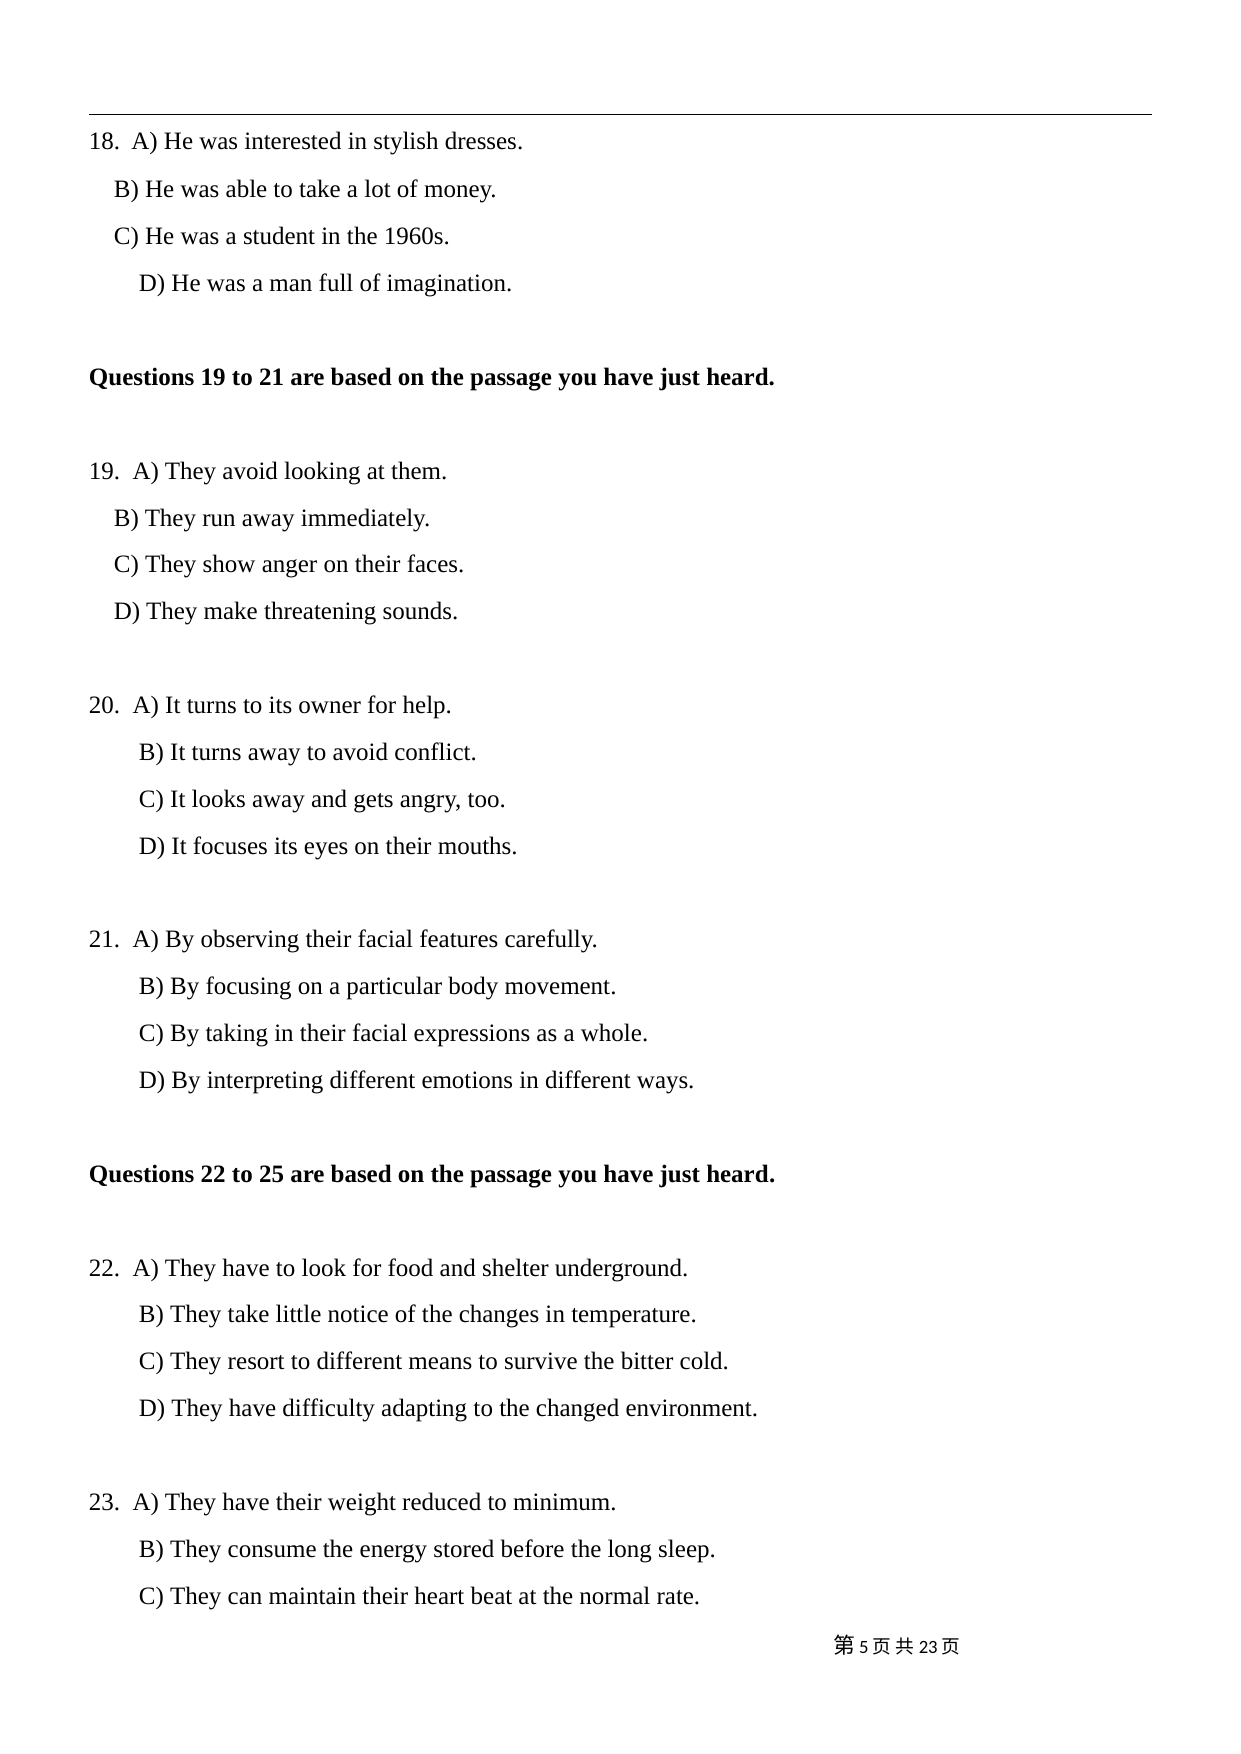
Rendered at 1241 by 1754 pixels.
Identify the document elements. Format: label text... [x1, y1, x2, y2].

text C) It looks away and gets angry, too. [89, 782, 1152, 814]
text C) By taking in their facial expressions as a whole. [89, 1016, 1152, 1049]
text B) They consume the energy stored before the long sleep. [89, 1532, 1152, 1564]
text C) They show anger on their faces. [89, 548, 1152, 580]
text B) By focusing on a particular body movement. [89, 969, 1152, 1002]
text 23. A) They have their weight reduced to minimum. [89, 1485, 1152, 1518]
text D) By interpreting different emotions in different ways. [89, 1063, 1152, 1096]
text 21. A) By observing their facial features carefully. [89, 923, 1152, 955]
text D) They have difficulty adapting to the changed environment. [89, 1391, 1152, 1424]
text 20. A) It turns to its owner for help. [89, 688, 1152, 721]
text D) It focuses its eyes on their mouths. [89, 829, 1152, 861]
text B) They take little notice of the changes in temperature. [89, 1298, 1152, 1330]
text D) He was a man full of imagination. [89, 266, 1152, 299]
text C) He was a student in the 1960s. [89, 219, 1152, 252]
text B) They run away immediately. [89, 501, 1152, 533]
text Questions 22 to 25 are based on the passage you have just heard. [89, 1157, 1152, 1189]
list A) He was interested in stylish dresses. B) He was able to take a lot of money. [89, 124, 1152, 205]
text Questions 19 to 21 are based on the passage you have just heard. [89, 360, 1152, 393]
text 22. A) They have to look for food and shelter underground. [89, 1251, 1152, 1283]
text C) They resort to different means to survive the bitter cold. [89, 1344, 1152, 1377]
list A) They avoid looking at them. [89, 454, 1152, 486]
text C) They can maintain their heart beat at the normal rate. [89, 1579, 1152, 1611]
text D) They make threatening sounds. [89, 594, 1152, 627]
text B) It turns away to avoid conflict. [89, 735, 1152, 768]
